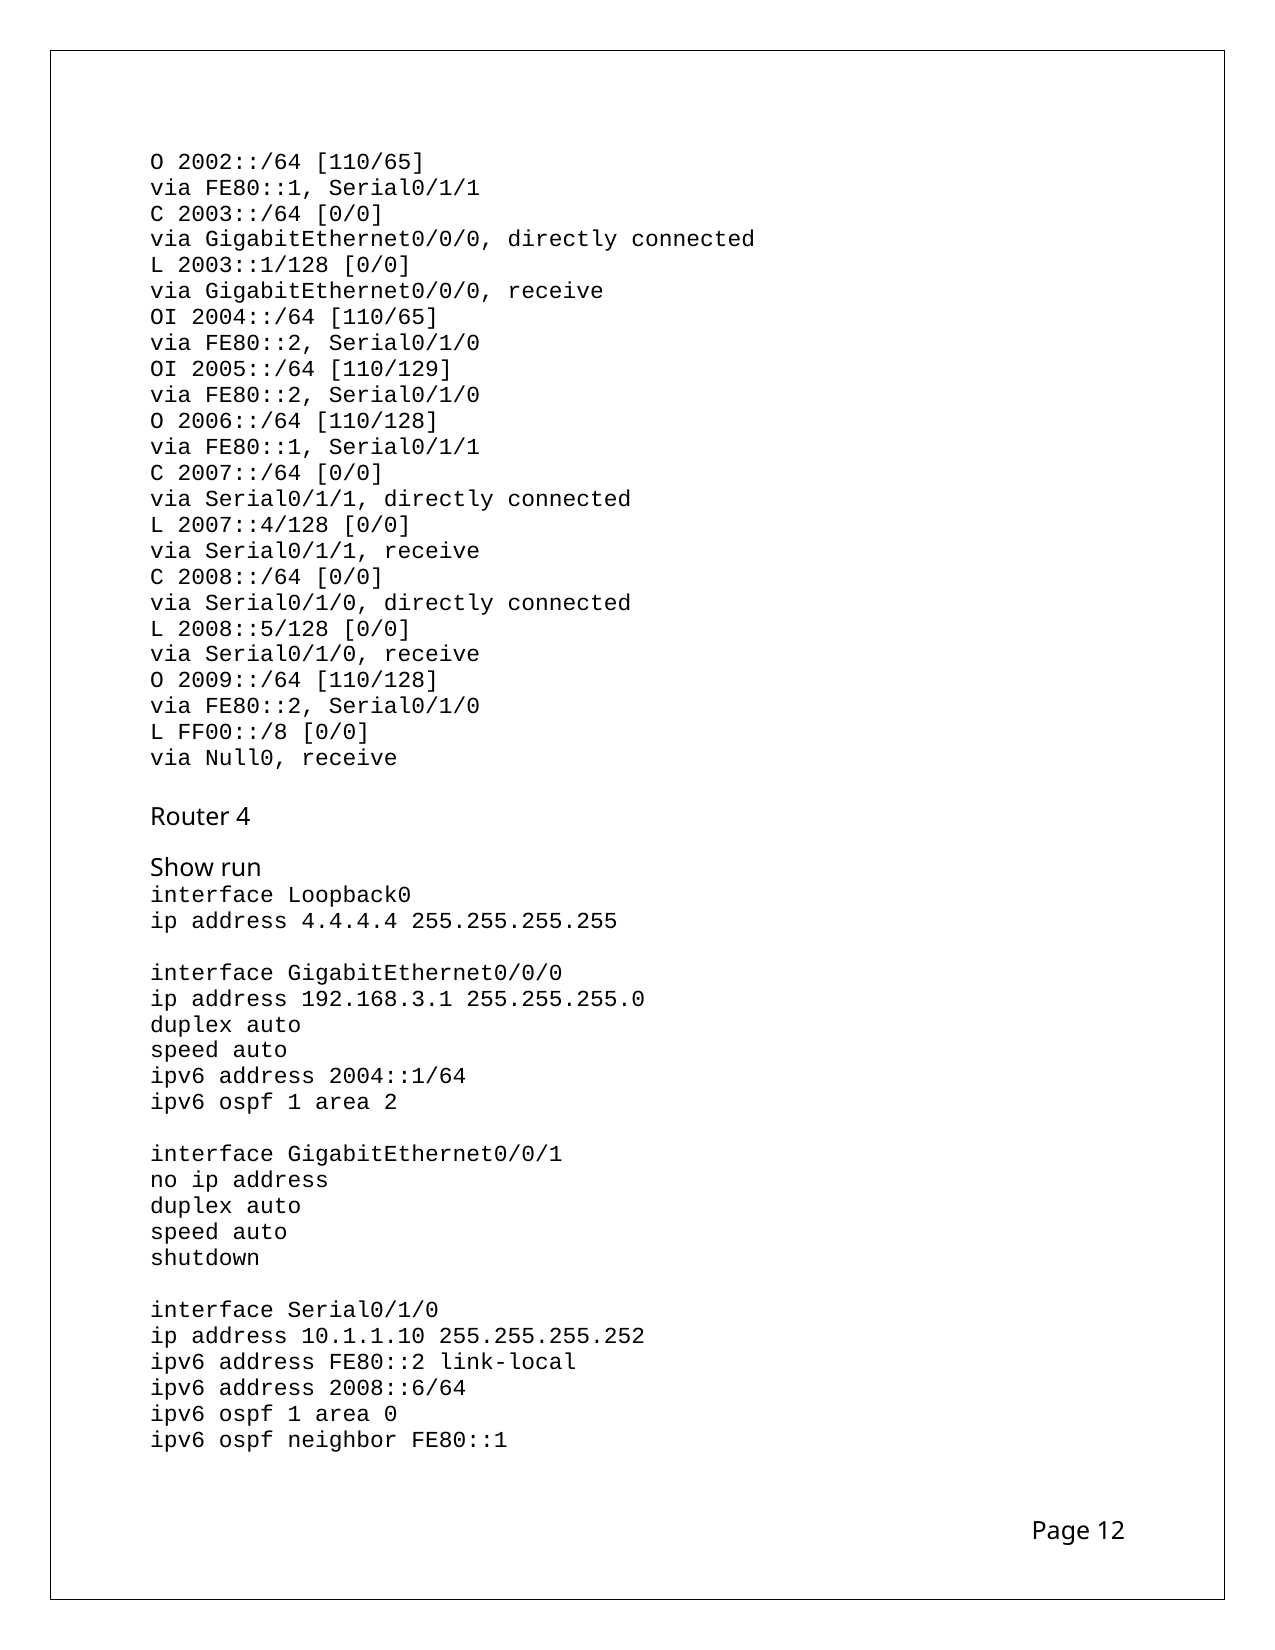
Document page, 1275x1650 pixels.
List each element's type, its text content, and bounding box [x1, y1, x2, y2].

text Show run [150, 849, 1125, 883]
text C 2003::/64 [0/0] [150, 202, 1125, 228]
text C 2007::/64 [0/0] [150, 461, 1125, 487]
text ip address 10.1.1.10 255.255.255.252 [150, 1324, 1125, 1350]
text via Serial0/1/1, directly connected [150, 487, 1125, 513]
text shutdown [150, 1246, 1125, 1272]
text C 2008::/64 [0/0] [150, 565, 1125, 591]
text via FE80::1, Serial0/1/1 [150, 435, 1125, 461]
text L 2007::4/128 [0/0] [150, 513, 1125, 539]
text via Serial0/1/1, receive [150, 539, 1125, 565]
text Router 4 [150, 798, 1125, 832]
text via Serial0/1/0, receive [150, 643, 1125, 669]
text ip address 4.4.4.4 255.255.255.255 [150, 909, 1125, 935]
text via Null0, receive [150, 747, 1125, 772]
text via FE80::2, Serial0/1/0 [150, 383, 1125, 409]
text speed auto [150, 1039, 1125, 1065]
text L 2003::1/128 [0/0] [150, 254, 1125, 280]
text via FE80::2, Serial0/1/0 [150, 332, 1125, 357]
text O 2009::/64 [110/128] [150, 669, 1125, 695]
text ipv6 ospf neighbor FE80::1 [150, 1428, 1125, 1454]
text speed auto [150, 1220, 1125, 1246]
text ipv6 ospf 1 area 2 [150, 1091, 1125, 1117]
text ipv6 address 2004::1/64 [150, 1065, 1125, 1091]
text no ip address [150, 1168, 1125, 1194]
text OI 2004::/64 [110/65] [150, 306, 1125, 332]
text ipv6 ospf 1 area 0 [150, 1402, 1125, 1428]
text via GigabitEthernet0/0/0, directly connected [150, 228, 1125, 254]
text interface Serial0/1/0 [150, 1298, 1125, 1324]
text ipv6 address 2008::6/64 [150, 1376, 1125, 1402]
text L FF00::/8 [0/0] [150, 721, 1125, 747]
text via Serial0/1/0, directly connected [150, 591, 1125, 617]
text interface GigabitEthernet0/0/1 [150, 1143, 1125, 1168]
text duplex auto [150, 1013, 1125, 1039]
text via GigabitEthernet0/0/0, receive [150, 280, 1125, 306]
text interface Loopback0 [150, 883, 1125, 909]
text duplex auto [150, 1194, 1125, 1220]
text O 2002::/64 [110/65] [150, 150, 1125, 176]
text L 2008::5/128 [0/0] [150, 617, 1125, 643]
text ipv6 address FE80::2 link-local [150, 1350, 1125, 1376]
text O 2006::/64 [110/128] [150, 409, 1125, 435]
text interface GigabitEthernet0/0/0 [150, 961, 1125, 987]
text OI 2005::/64 [110/129] [150, 357, 1125, 383]
text via FE80::2, Serial0/1/0 [150, 695, 1125, 721]
text via FE80::1, Serial0/1/1 [150, 176, 1125, 202]
text ip address 192.168.3.1 255.255.255.0 [150, 987, 1125, 1013]
